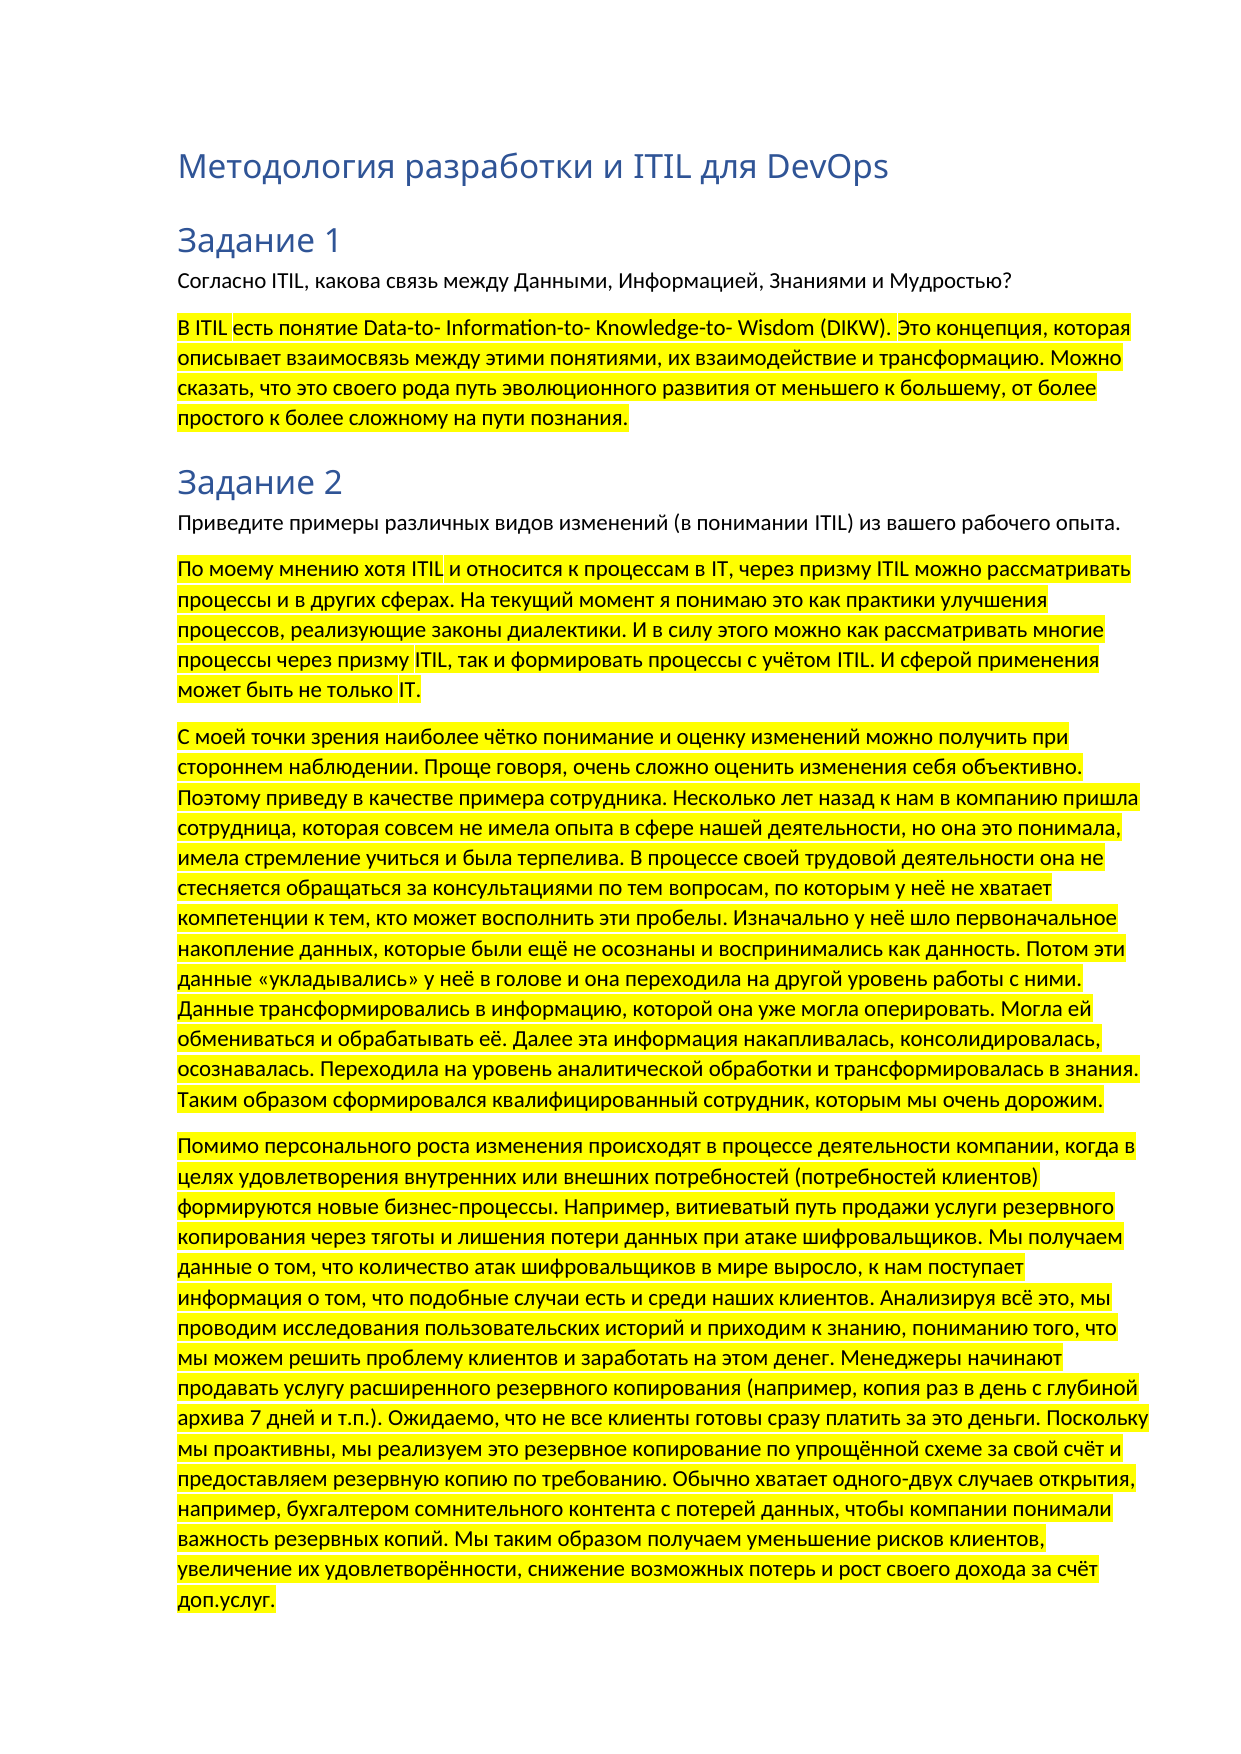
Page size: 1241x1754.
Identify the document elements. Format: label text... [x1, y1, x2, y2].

text Помимо персонального роста изменения происходят в процессе деятельности компании, когда в целях удовлетворения внутренних или внешних потребностей (потребностей клиентов) формируются новые бизнес-процессы. Например, витиеватый путь продажи услуги резервного копирования через тяготы и лишения потери данных при атаке шифровальщиков. Мы получаем данные о том, что количество атак шифровальщиков в мире выросло, к нам поступает информация о том, что подобные случаи есть и среди наших клиентов. Анализируя всё это, мы проводим исследования пользовательских историй и приходим к знанию, пониманию того, что мы можем решить проблему клиентов и заработать на этом денег. Менеджеры начинают продавать услугу расширенного резервного копирования (например, копия раз в день с глубиной архива 7 дней и т.п.). Ожидаемо, что не все клиенты готовы сразу платить за это деньги. Поскольку мы проактивны, мы реализуем это резервное копирование по упрощённой схеме за свой счёт и предоставляем резервную копию по требованию. Обычно хватает одного-двух случаев открытия, например, бухгалтером сомнительного контента с потерей данных, чтобы компании понимали важность резервных копий. Мы таким образом получаем уменьшение рисков клиентов, увеличение их удовлетворённости, снижение возможных потерь и рост своего дохода за счёт доп.услуг. [177, 1132, 1152, 1613]
text В ITIL есть понятие Data-to- Information-to- Knowledge-to- Wisdom (DIKW). Это концепция, которая описывает взаимосвязь между этими понятиями, их взаимодействие и трансформацию. Можно сказать, что это своего рода путь эволюционного развития от меньшего к большему, от более простого к более сложному на пути познания. [177, 313, 1152, 432]
text По моему мнению хотя ITIL и относится к процессам в IT, через призму ITIL можно рассматривать процессы и в других сферах. На текущий момент я понимаю это как практики улучшения процессов, реализующие законы диалектики. И в силу этого можно как рассматривать многие процессы через призму ITIL, так и формировать процессы с учётом ITIL. И сферой применения может быть не только IT. [177, 554, 1152, 703]
text Согласно ITIL, какова связь между Данными, Информацией, Знаниями и Мудростью? [177, 266, 1152, 294]
subtitle Задание 2 [177, 459, 1152, 504]
text С моей точки зрения наиболее чётко понимание и оценку изменений можно получить при стороннем наблюдении. Проще говоря, очень сложно оценить изменения себя объективно. Поэтому приведу в качестве примера сотрудника. Несколько лет назад к нам в компанию пришла сотрудница, которая совсем не имела опыта в сфере нашей деятельности, но она это понимала, имела стремление учиться и была терпелива. В процессе своей трудовой деятельности она не стесняется обращаться за консультациями по тем вопросам, по которым у неё не хватает компетенции к тем, кто может восполнить эти пробелы. Изначально у неё шло первоначальное накопление данных, которые были ещё не осознаны и воспринимались как данность. Потом эти данные «укладывались» у неё в голове и она переходила на другой уровень работы с ними. Данные трансформировались в информацию, которой она уже могла оперировать. Могла ей обмениваться и обрабатывать её. Далее эта информация накапливалась, консолидировалась, осознавалась. Переходила на уровень аналитической обработки и трансформировалась в знания. Таким образом сформировался квалифицированный сотрудник, которым мы очень дорожим. [177, 722, 1152, 1113]
text Приведите примеры различных видов изменений (в понимании ITIL) из вашего рабочего опыта. [177, 508, 1152, 536]
subtitle Методология разработки и ITIL для DevOps [177, 143, 1152, 188]
subtitle Задание 1 [177, 217, 1152, 262]
